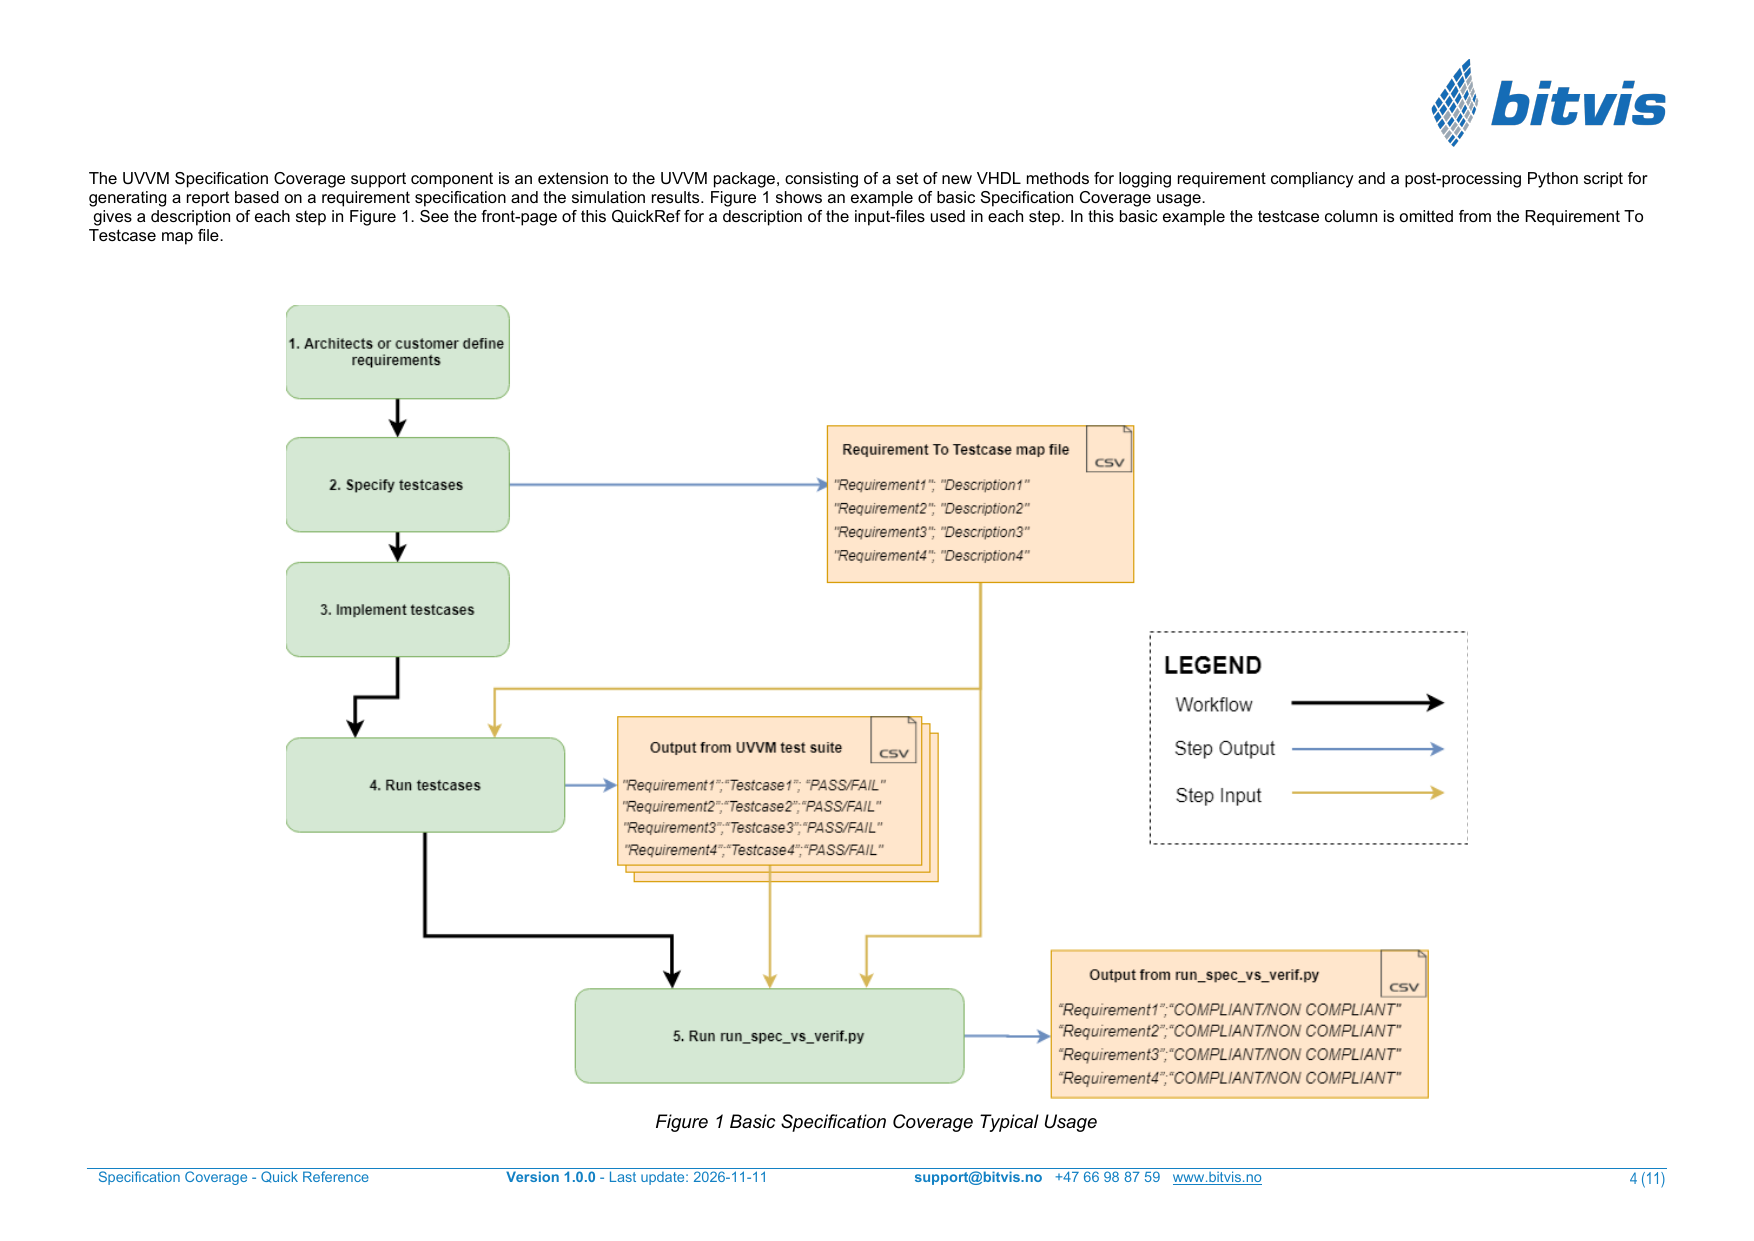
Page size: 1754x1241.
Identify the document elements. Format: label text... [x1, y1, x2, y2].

text The UVVM Specification Coverage support component is an extension to the UVVM package, consisting of a set of new VHDL methods for logging requirement compliancy and a post-processing Python script for generating a report based on a requirement specification and the simulation results. Figure 1 shows an example of basic Specification Coverage usage. [88, 168, 1665, 207]
text Figure 1 Basic Specification Coverage Typical Usage [88, 1111, 1665, 1133]
picture [1431, 59, 1666, 147]
picture [286, 305, 1468, 1099]
text Table 4 gives a description of each step in Figure 1. See the front-page of this QuickRef for a description of the input-files used in each step. In this basic example the testcase column is omitted from the Requirement To Testcase map file. [88, 207, 1665, 245]
